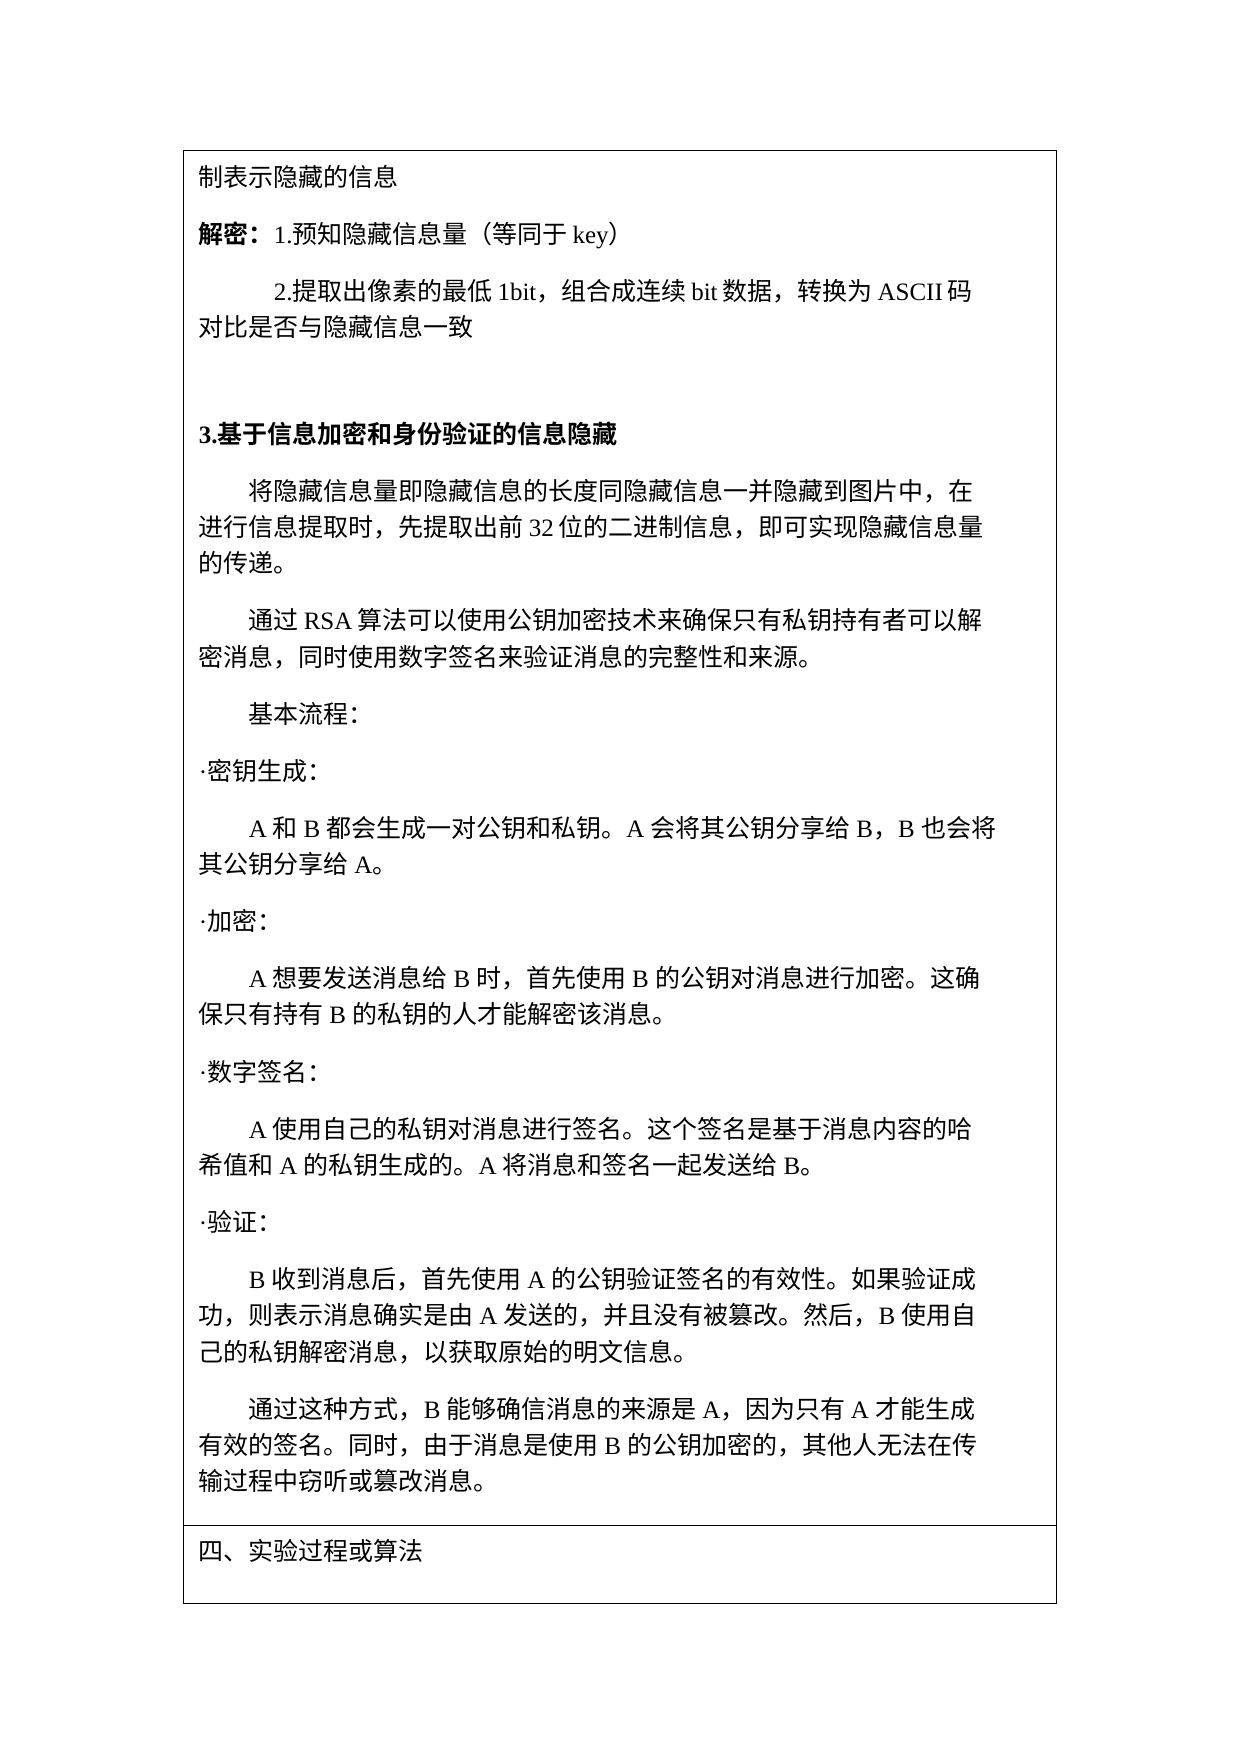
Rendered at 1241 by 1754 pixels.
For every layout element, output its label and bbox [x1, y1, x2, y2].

table_cell [184, 151, 1056, 1524]
table_cell [184, 1526, 1056, 1603]
